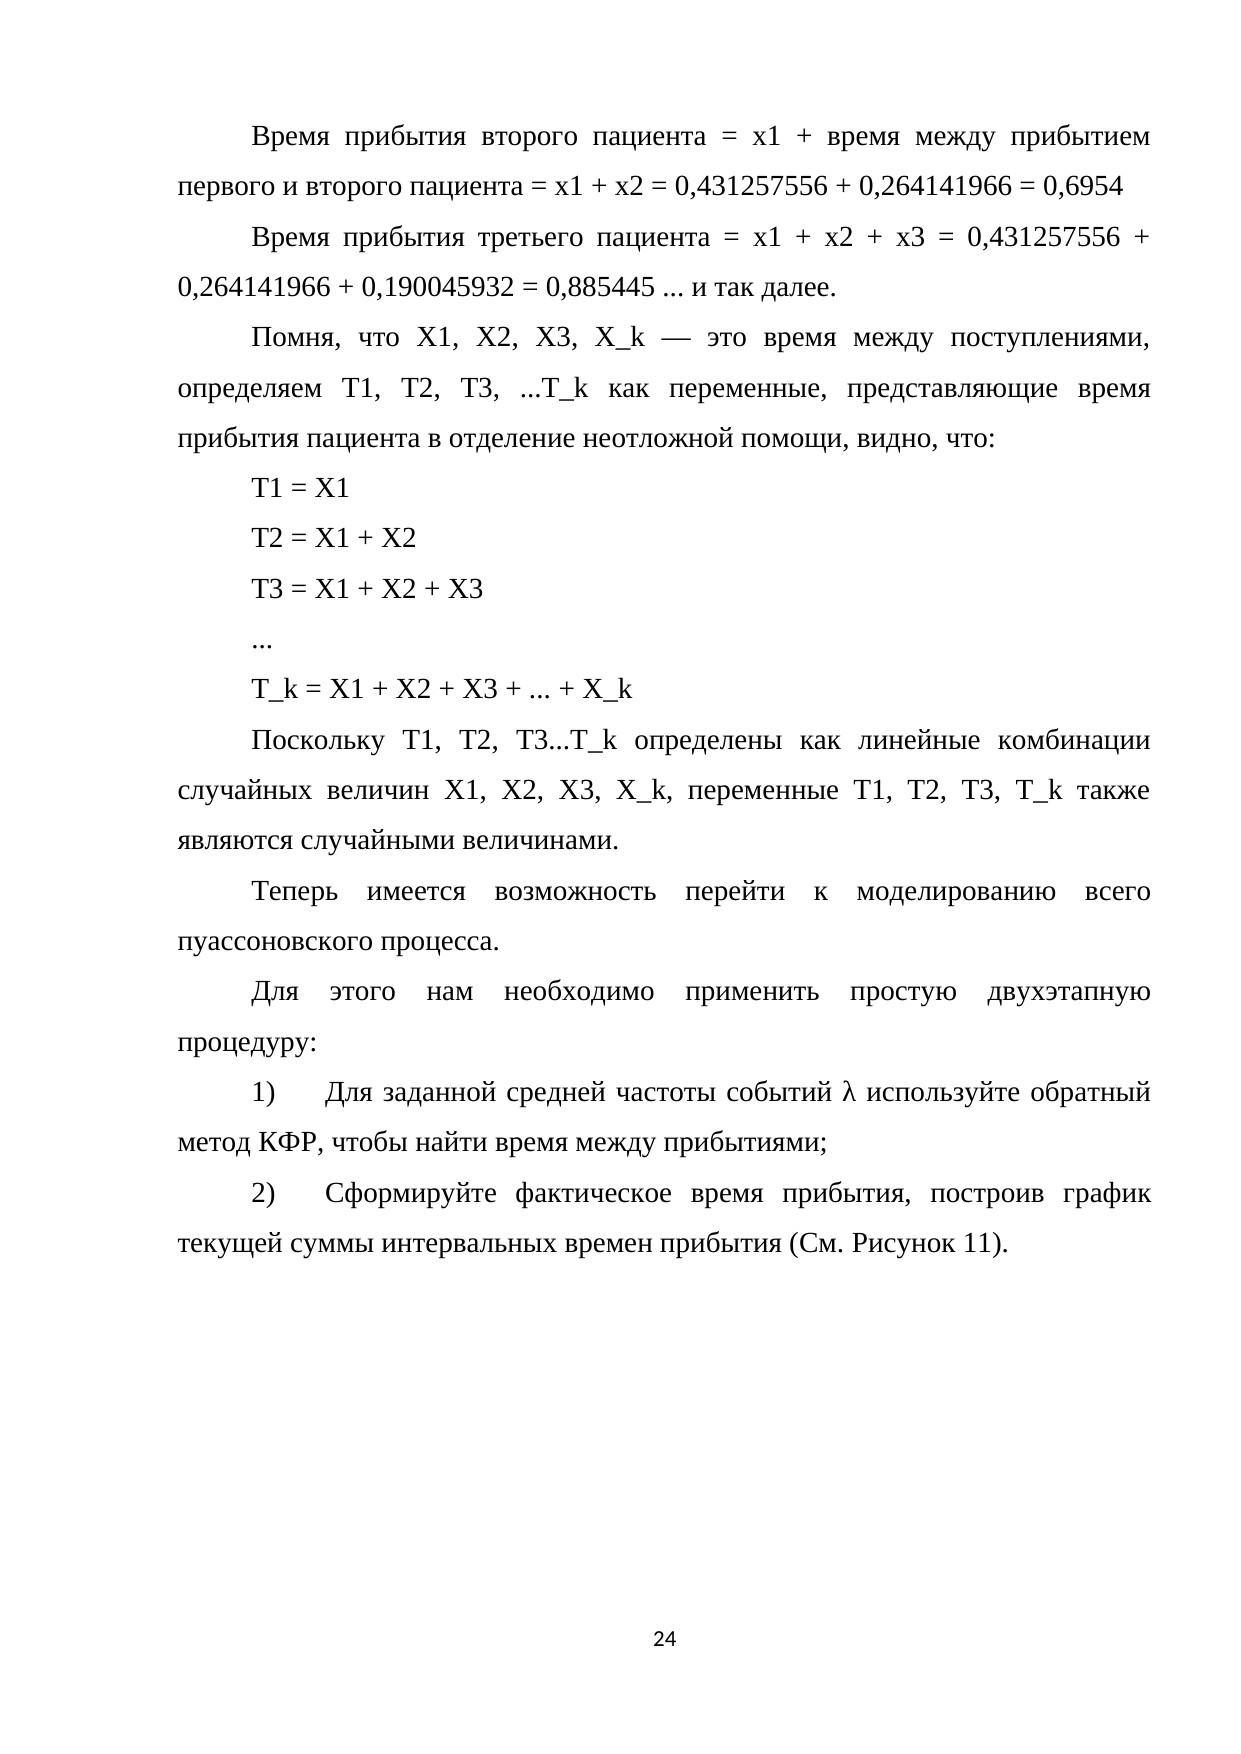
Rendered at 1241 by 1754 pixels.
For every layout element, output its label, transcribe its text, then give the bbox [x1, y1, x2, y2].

list Помня, что X1, X2, X3, X_k — это время между поступлениями, определяем T1, T2, T3, ...T_k как переменные, представляющие время прибытия пациента в отделение неотложной помощи, видно, что: [177, 319, 1152, 453]
list ... [177, 621, 1152, 655]
list Теперь имеется возможность перейти к моделированию всего пуассоновского процесса. [177, 873, 1152, 957]
list T2 = X1 + X2 [177, 521, 1152, 554]
list Для заданной средней частоты событий λ используйте обратный метод КФР, чтобы найти время между прибытиями; [177, 1074, 1152, 1158]
list Поскольку T1, T2, T3...T_k определены как линейные комбинации случайных величин X1, X2, X3, X_k, переменные T1, T2, T3, T_k также являются случайными величинами. [177, 722, 1152, 856]
list T_k = X1 + X2 + X3 + ... + X_k [177, 672, 1152, 705]
list T3 = X1 + X2 + X3 [177, 571, 1152, 604]
list T1 = X1 [177, 470, 1152, 504]
list Время прибытия третьего пациента = x1 + x2 + x3 = 0,431257556 + 0,264141966 + 0,190045932 = 0,885445 ... и так далее. [177, 219, 1152, 303]
list Для этого нам необходимо применить простую двухэтапную процедуру: [177, 973, 1152, 1057]
list Время прибытия второго пациента = x1 + время между прибытием первого и второго пациента = x1 + x2 = 0,431257556 + 0,264141966 = 0,6954 [177, 118, 1152, 202]
list Сформируйте фактическое время прибытия, построив график текущей суммы интервальных времен прибытия (См. Рисунок 11). [177, 1175, 1152, 1258]
